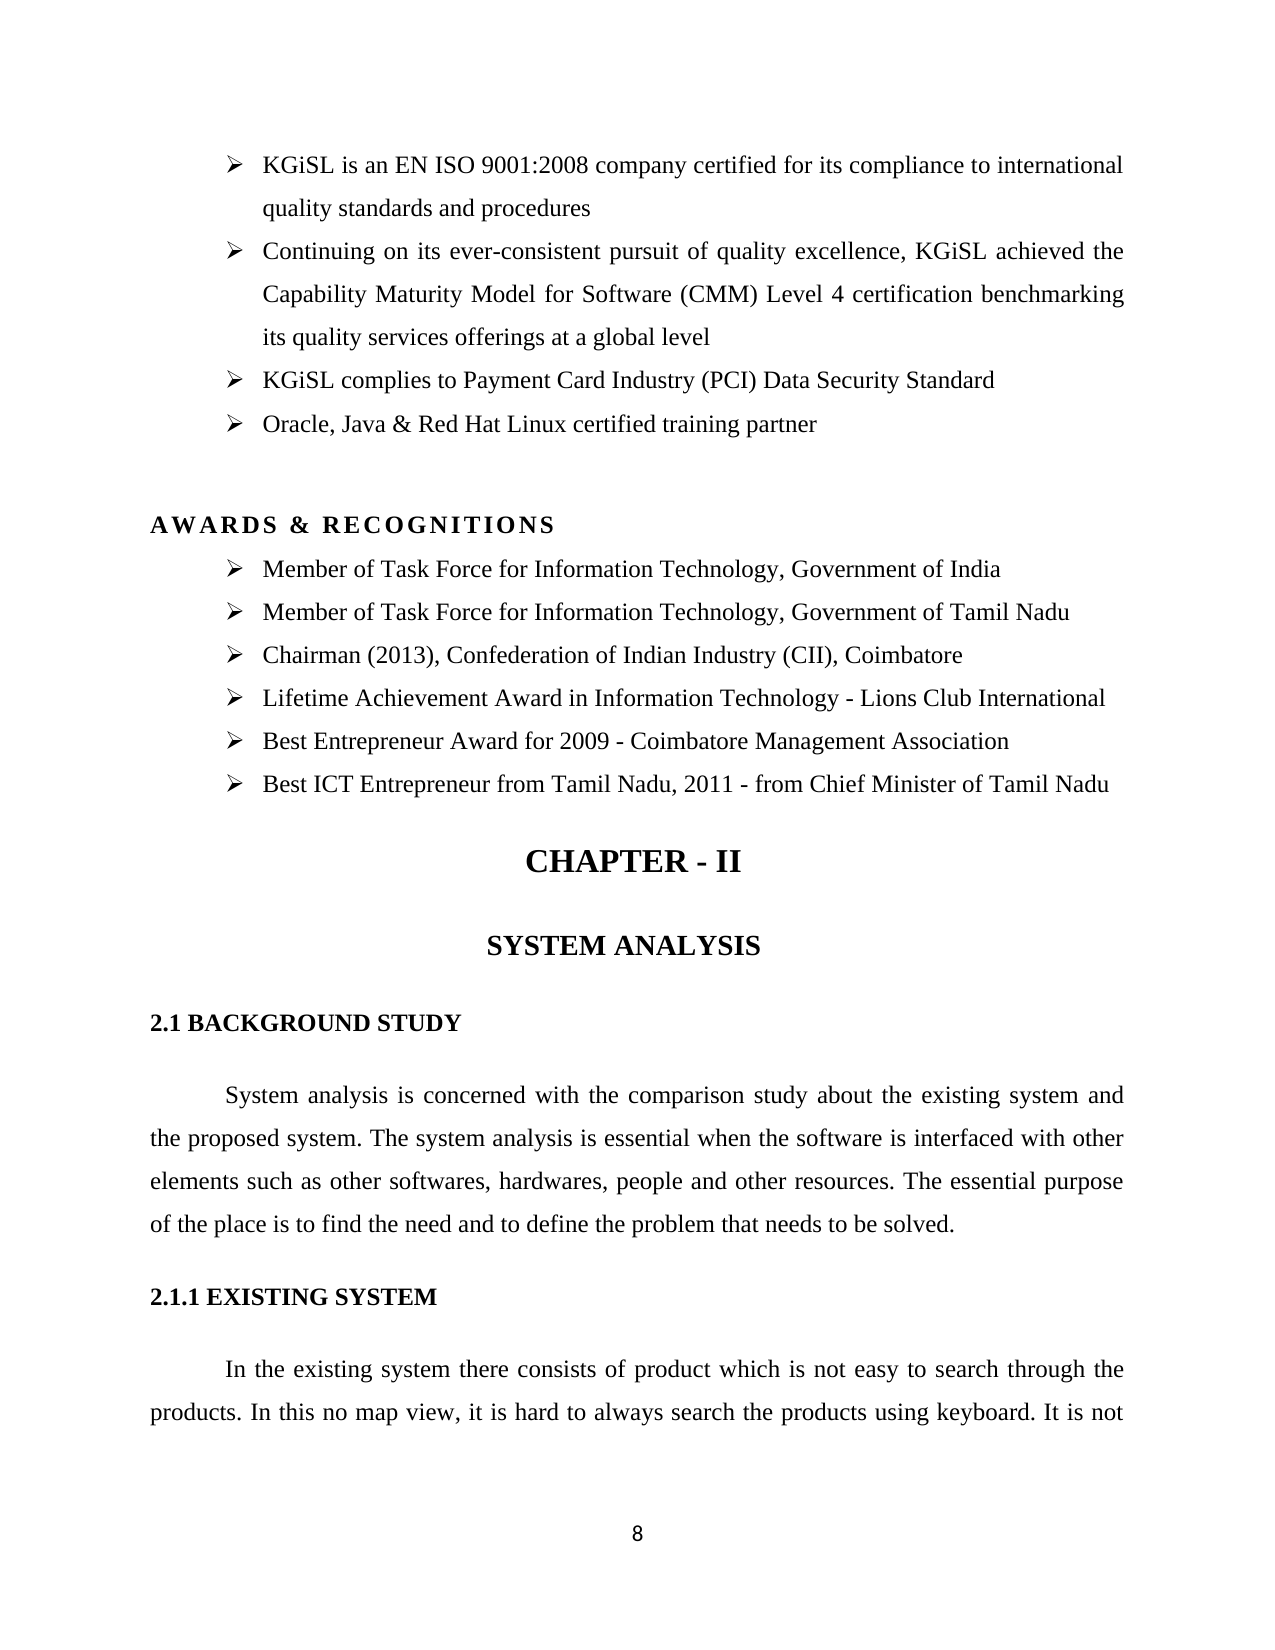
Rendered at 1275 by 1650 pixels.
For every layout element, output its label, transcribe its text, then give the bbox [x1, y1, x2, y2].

text CHAPTER - II [525, 842, 1125, 880]
list Member of Task Force for Information Technology, Government of Tamil Nadu [225, 597, 1125, 626]
text 2.1 BACKGROUND STUDY [150, 1008, 1125, 1037]
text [150, 1354, 1125, 1426]
text 2.1.1 EXISTING SYSTEM [150, 1282, 1125, 1311]
text SYSTEM ANALYSIS [450, 928, 1125, 962]
subtitle AWARDS & RECOGNITIONS [150, 511, 1125, 539]
list Oracle, Java & Red Hat Linux certified training partner [225, 409, 1125, 437]
list KGiSL is an EN ISO 9001:2008 company certified for its compliance to international quality standards and procedures [225, 150, 1125, 222]
list Continuing on its ever-consistent pursuit of quality excellence, KGiSL achieved the Capability Maturity Model for Software (CMM) Level 4 certification benchmarking its quality services offerings at a global level [225, 236, 1125, 351]
list Member of Task Force for Information Technology, Government of India [225, 554, 1125, 582]
list Chairman (2013), Confederation of Indian Industry (CII), Coimbatore [225, 640, 1125, 669]
text System analysis is concerned with the comparison study about the existing system and the proposed system. The system analysis is essential when the software is interfaced with other elements such as other softwares, hardwares, people and other resources. The essential purpose of the place is to find the need and to define the problem that needs to be solved. [150, 1080, 1125, 1238]
list Lifetime Achievement Award in Information Technology - Lions Club International [225, 683, 1125, 712]
list Best Entrepreneur Award for 2009 - Coimbatore Management Association [225, 726, 1125, 755]
list KGiSL complies to Payment Card Industry (PCI) Data Security Standard [225, 366, 1125, 394]
list Best ICT Entrepreneur from Tamil Nadu, 2011 - from Chief Minister of Tamil Nadu [225, 769, 1125, 798]
